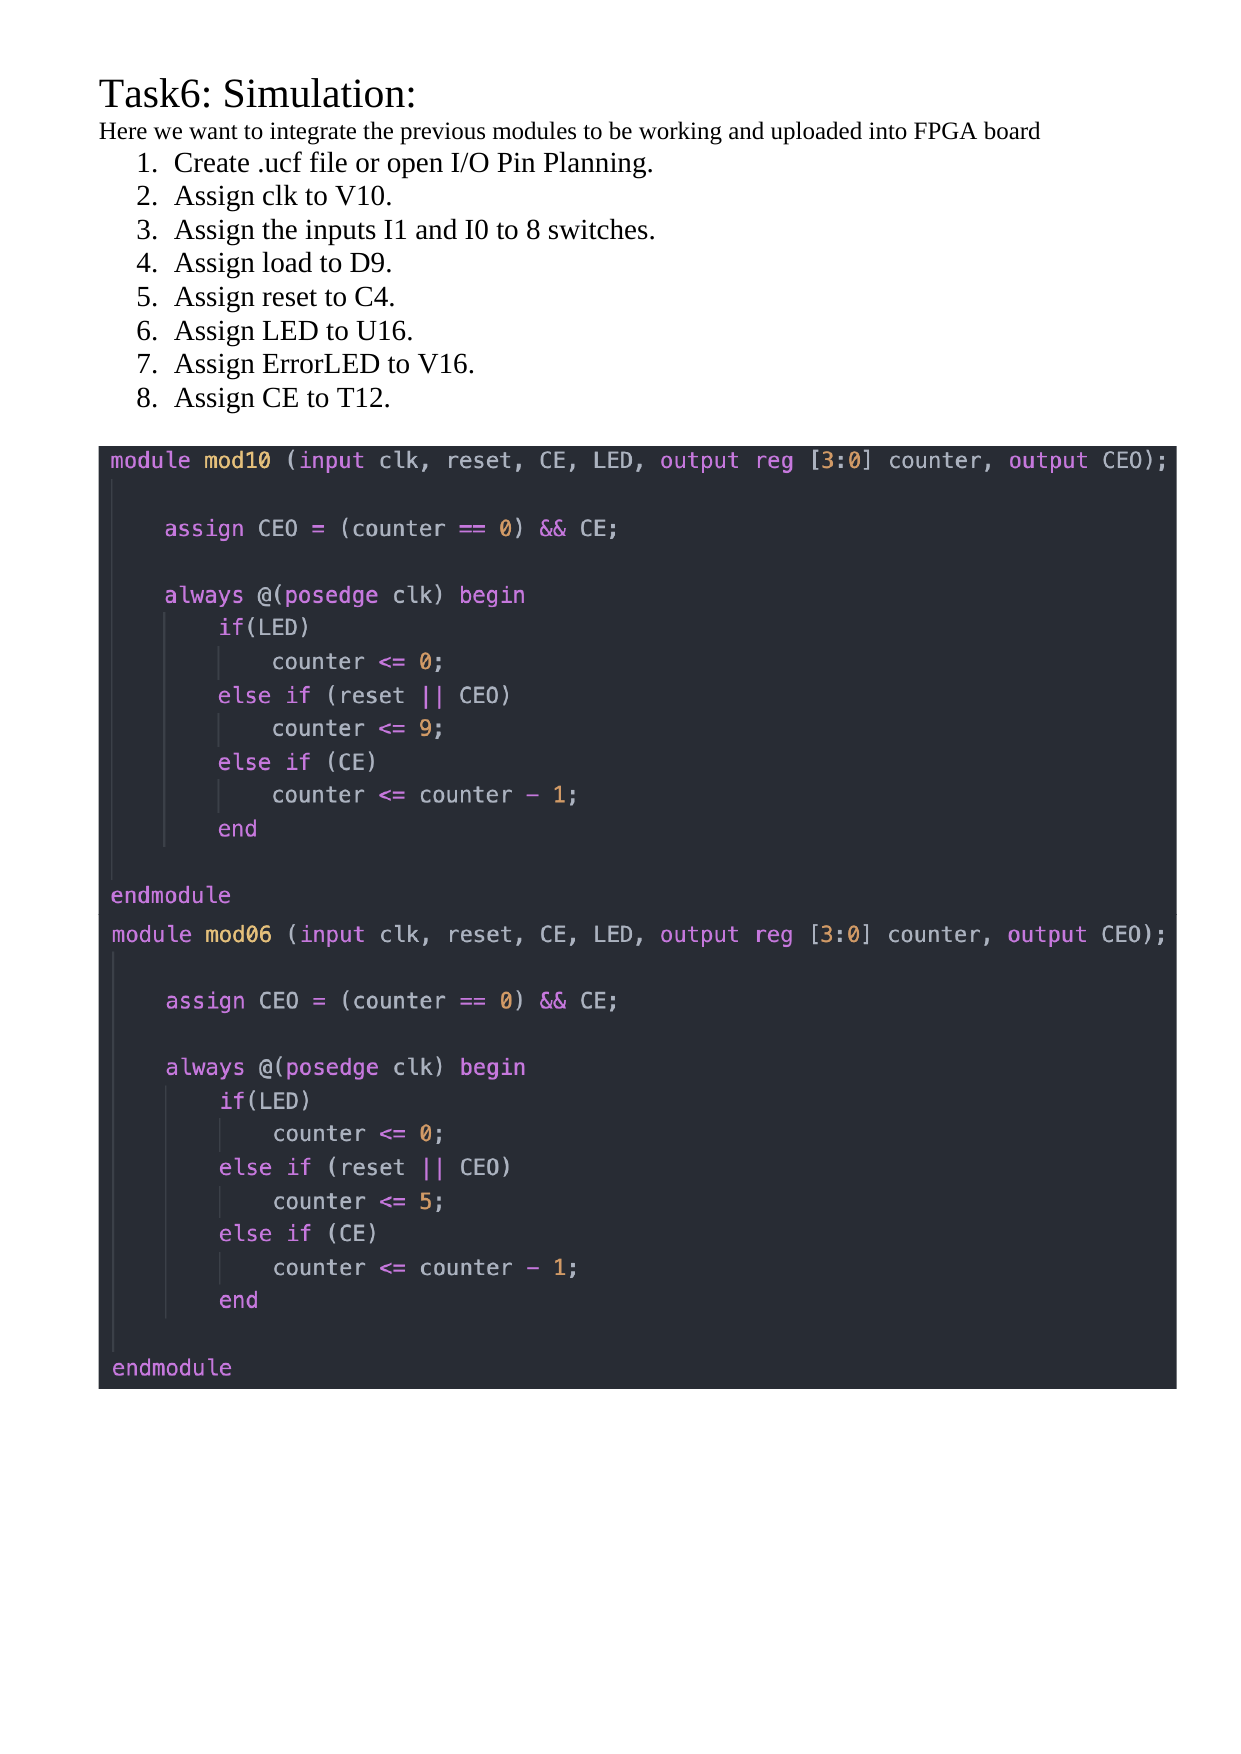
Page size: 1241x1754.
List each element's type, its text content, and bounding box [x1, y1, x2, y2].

list Assign CE to T12. [136, 380, 1177, 413]
list Assign ErrorLED to V16. [136, 346, 1177, 380]
list Assign clk to V10. [136, 178, 1177, 212]
list Assign LED to U16. [136, 313, 1177, 346]
text Here we want to integrate the previous modules to be working and uploaded into FPGA board [99, 116, 1177, 145]
text Task6: Simulation: [99, 68, 1177, 116]
list Create .ucf file or open I/O Pin Planning. [136, 145, 1177, 178]
list Assign the inputs I1 and I0 to 8 switches. [136, 212, 1177, 246]
list Assign reset to C4. [136, 279, 1177, 313]
picture [98, 446, 1177, 1389]
list Assign load to D9. [136, 246, 1177, 279]
